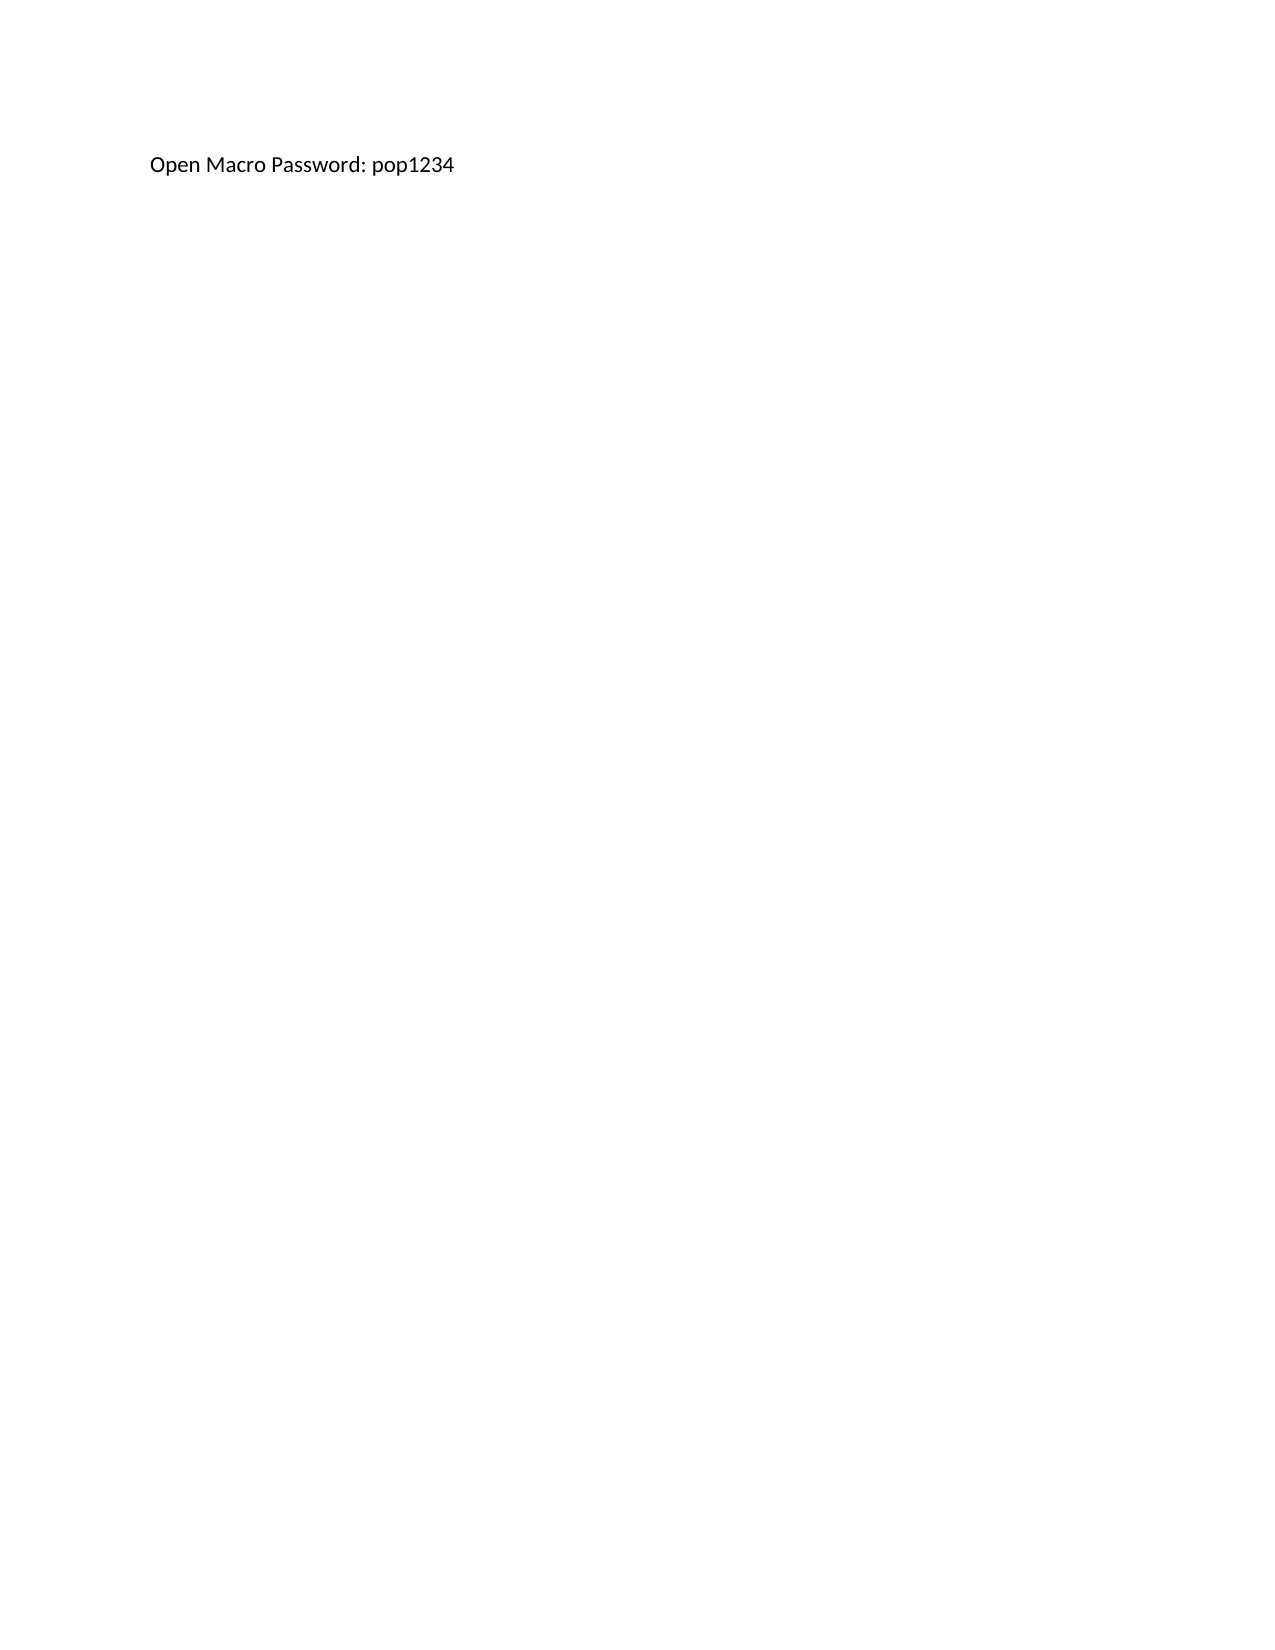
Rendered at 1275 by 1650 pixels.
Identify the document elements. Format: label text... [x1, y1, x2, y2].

text Open Macro Password: pop1234 [150, 150, 1125, 178]
